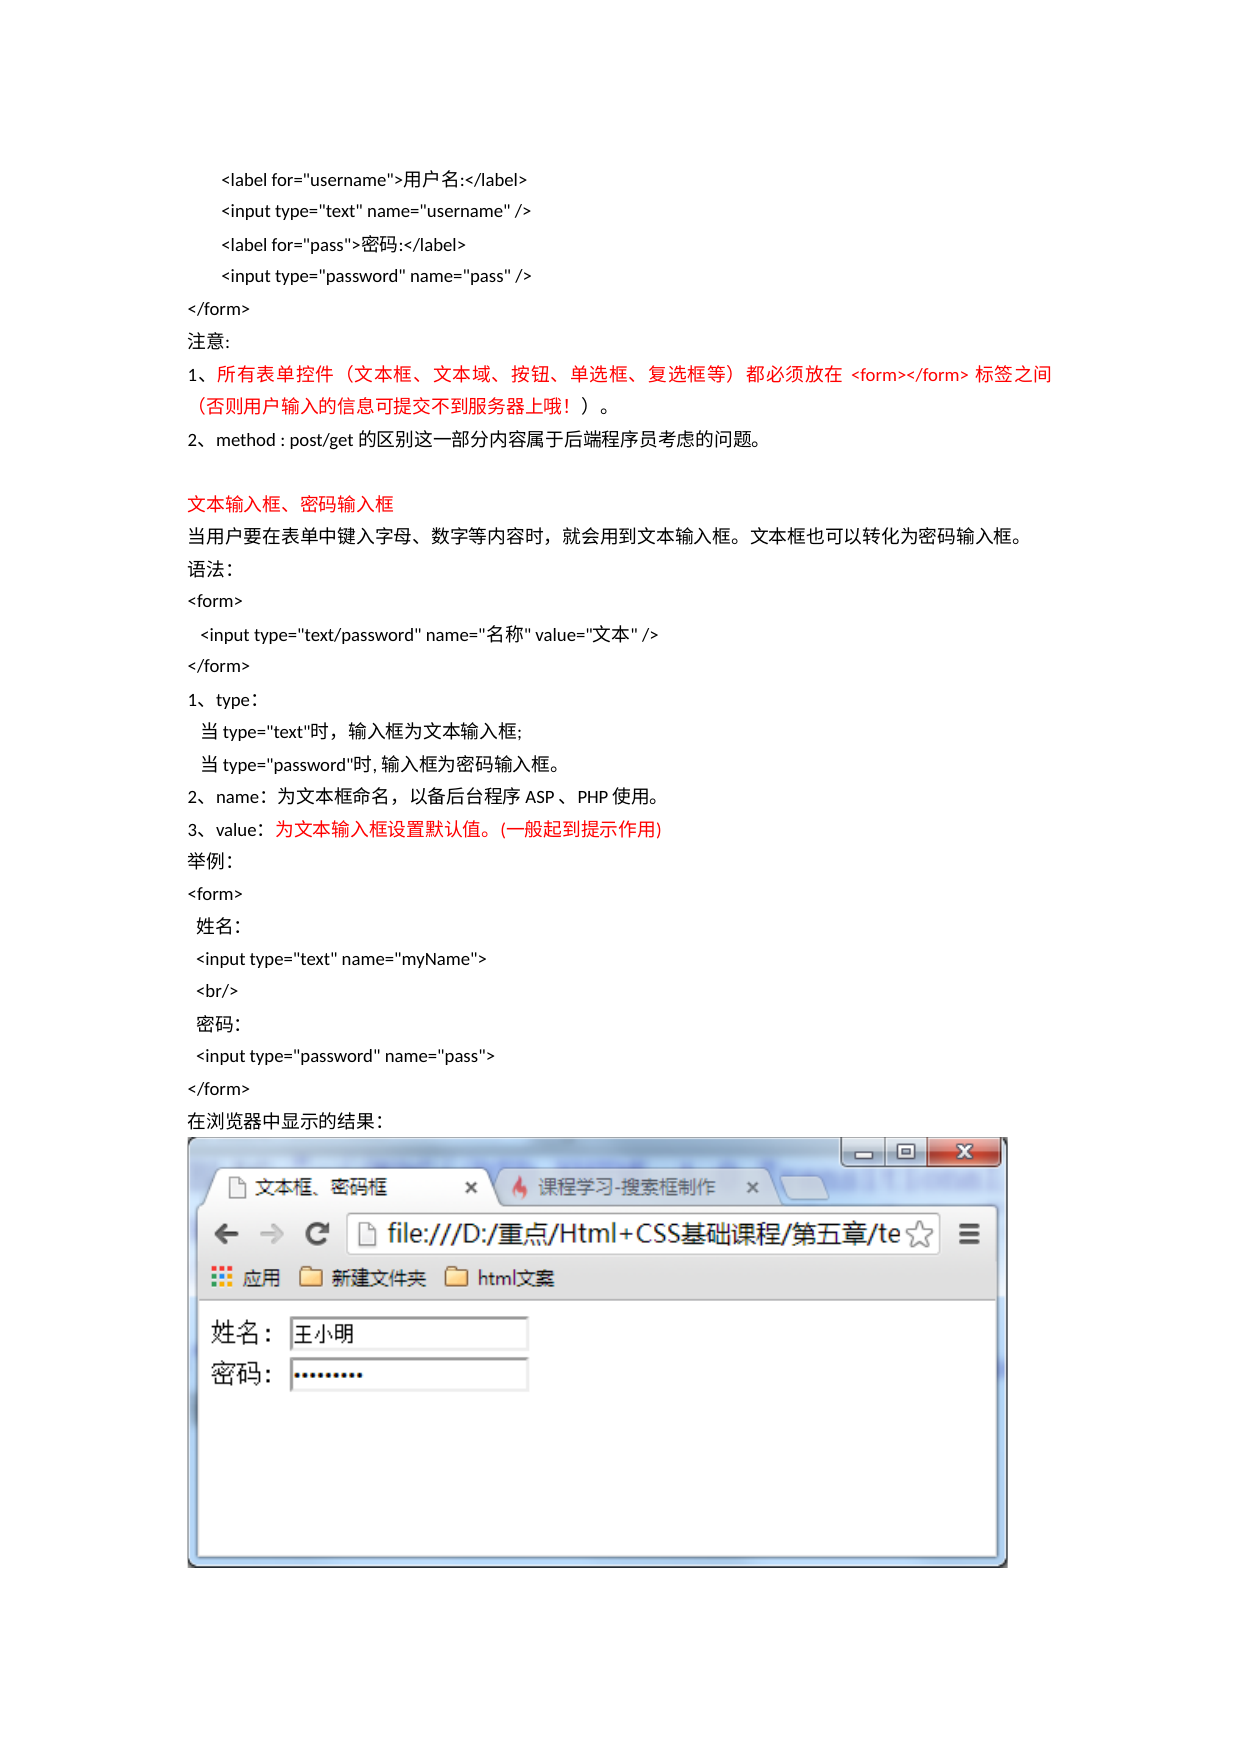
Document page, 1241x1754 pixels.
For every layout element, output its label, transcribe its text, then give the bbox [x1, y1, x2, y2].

text 2、method : post/get 的区别这一部分内容属于后端程序员考虑的问题。 [187, 422, 1053, 454]
text </form> [187, 1072, 1053, 1104]
text 注意: [187, 324, 1053, 357]
text 文本输入框、密码输入框 [187, 487, 1053, 519]
text <form> [187, 584, 1053, 617]
text <label for="username">用户名:</label> [187, 162, 1053, 194]
text </form> [187, 292, 1053, 324]
text 语法： [187, 552, 1053, 584]
text <br/> [187, 974, 1053, 1007]
text 1、所有表单控件（文本框、文本域、按钮、单选框、复选框等）都必须放在 <form></form> 标签之间（否则用户输入的信息可提交不到服务器上哦！）。 [187, 357, 1053, 422]
text 举例： [187, 844, 1053, 877]
text 在浏览器中显示的结果： [187, 1104, 1053, 1137]
text <input type="text/password" name="名称" value="文本" /> [187, 617, 1053, 649]
text 3、value：为文本输入框设置默认值。(一般起到提示作用) [187, 812, 1053, 844]
text 当type="password"时, 输入框为密码输入框。 [187, 747, 1053, 779]
picture [187, 1137, 1008, 1568]
text <input type="password" name="pass"> [187, 1039, 1053, 1072]
text <input type="text" name="username" /> [187, 194, 1053, 227]
text 2、name：为文本框命名，以备后台程序ASP 、PHP使用。 [187, 779, 1053, 812]
text <input type="text" name="myName"> [187, 942, 1053, 974]
text 当type="text"时，输入框为文本输入框; [187, 714, 1053, 747]
text </form> [187, 649, 1053, 682]
text 1、type： [187, 682, 1053, 714]
text <label for="pass">密码:</label> [187, 227, 1053, 259]
text <form> [187, 877, 1053, 909]
text 姓名： [187, 909, 1053, 942]
text 密码： [187, 1007, 1053, 1039]
text 当用户要在表单中键入字母、数字等内容时，就会用到文本输入框。文本框也可以转化为密码输入框。 [187, 519, 1053, 552]
text <input type="password" name="pass" /> [187, 259, 1053, 292]
